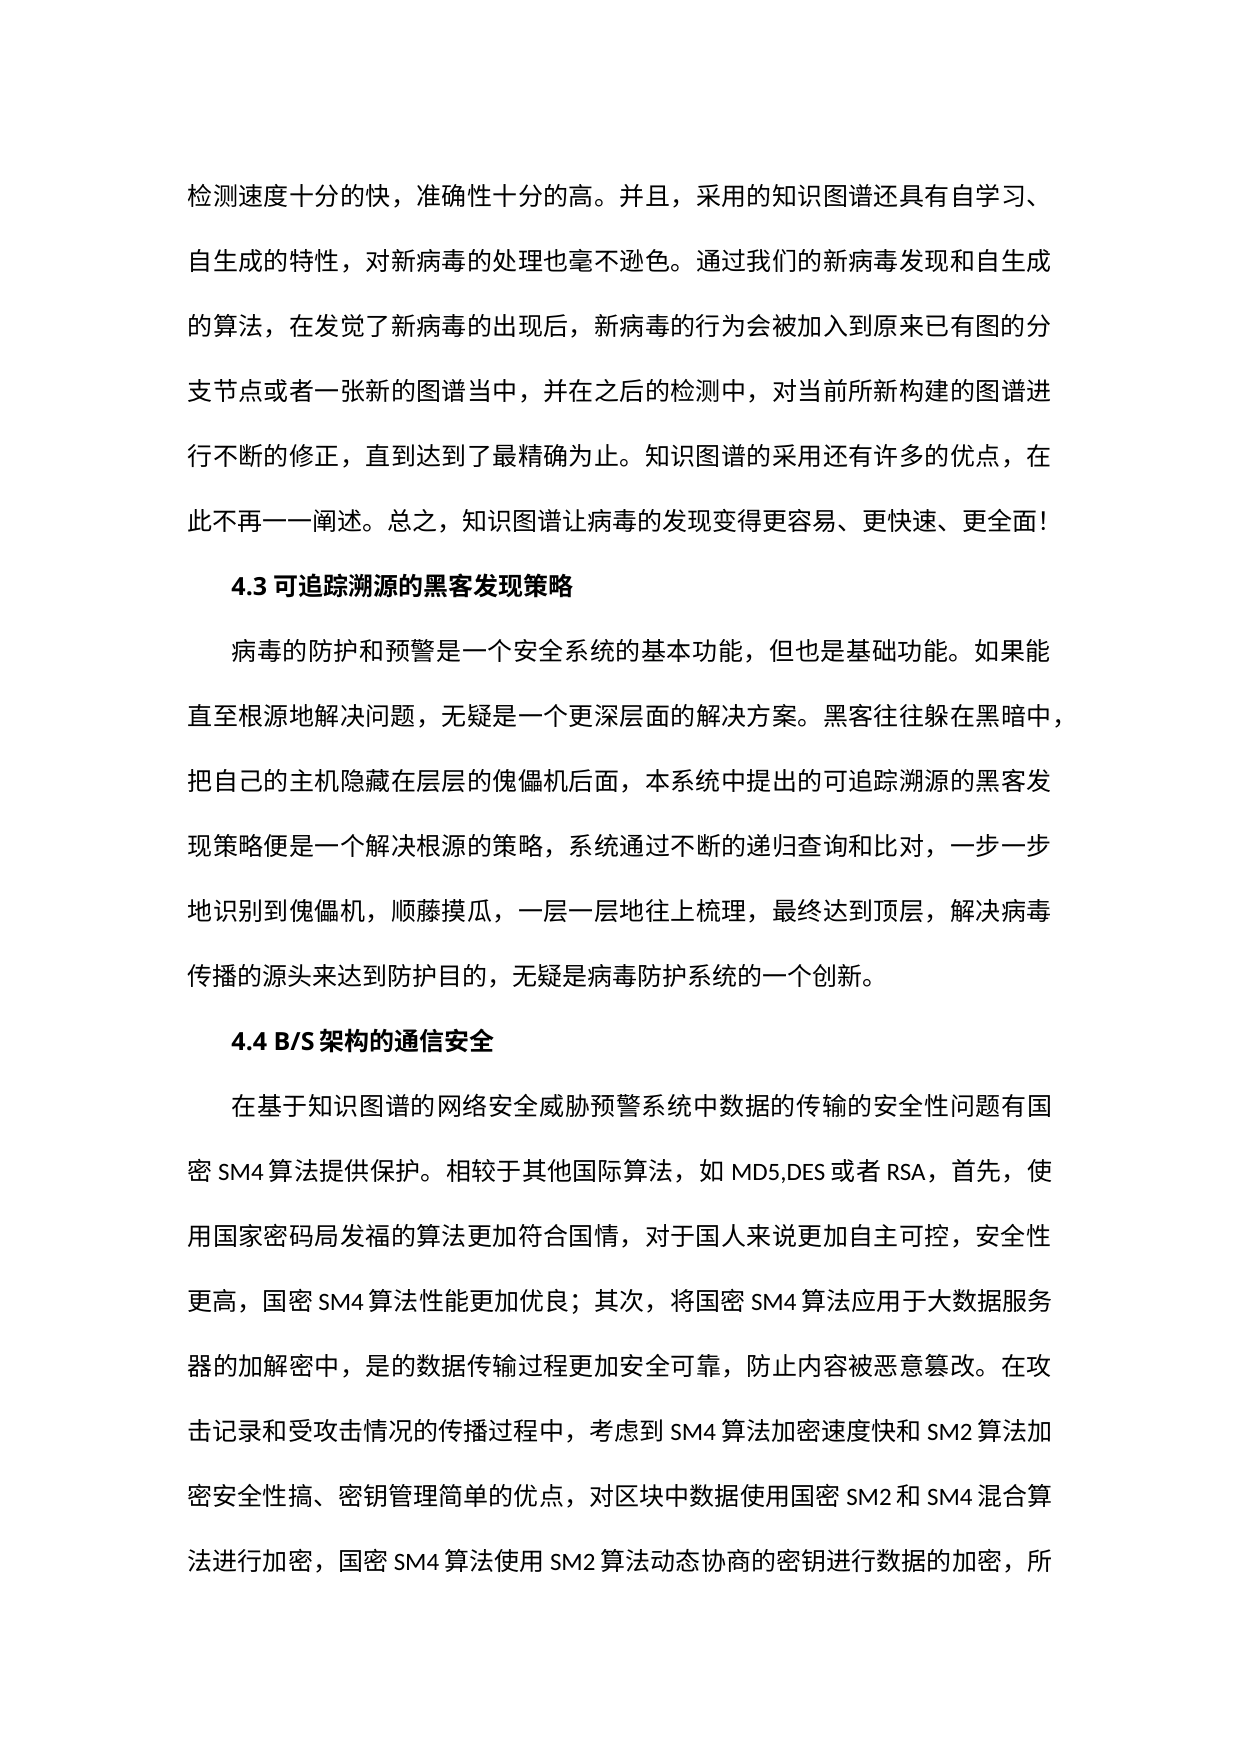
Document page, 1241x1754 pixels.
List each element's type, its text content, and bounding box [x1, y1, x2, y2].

text 4.3 可追踪溯源的黑客发现策略 [187, 552, 1053, 617]
text 病毒的防护和预警是一个安全系统的基本功能，但也是基础功能。如果能直至根源地解决问题，无疑是一个更深层面的解决方案。黑客往往躲在黑暗中，把自己的主机隐藏在层层的傀儡机后面，本系统中提出的可追踪溯源的黑客发现策略便是一个解决根源的策略，系统通过不断的递归查询和比对，一步一步地识别到傀儡机，顺藤摸瓜，一层一层地往上梳理，最终达到顶层，解决病毒传播的源头来达到防护目的，无疑是病毒防护系统的一个创新。 [187, 617, 1053, 1007]
text 4.4 B/S架构的通信安全 [187, 1007, 1053, 1072]
